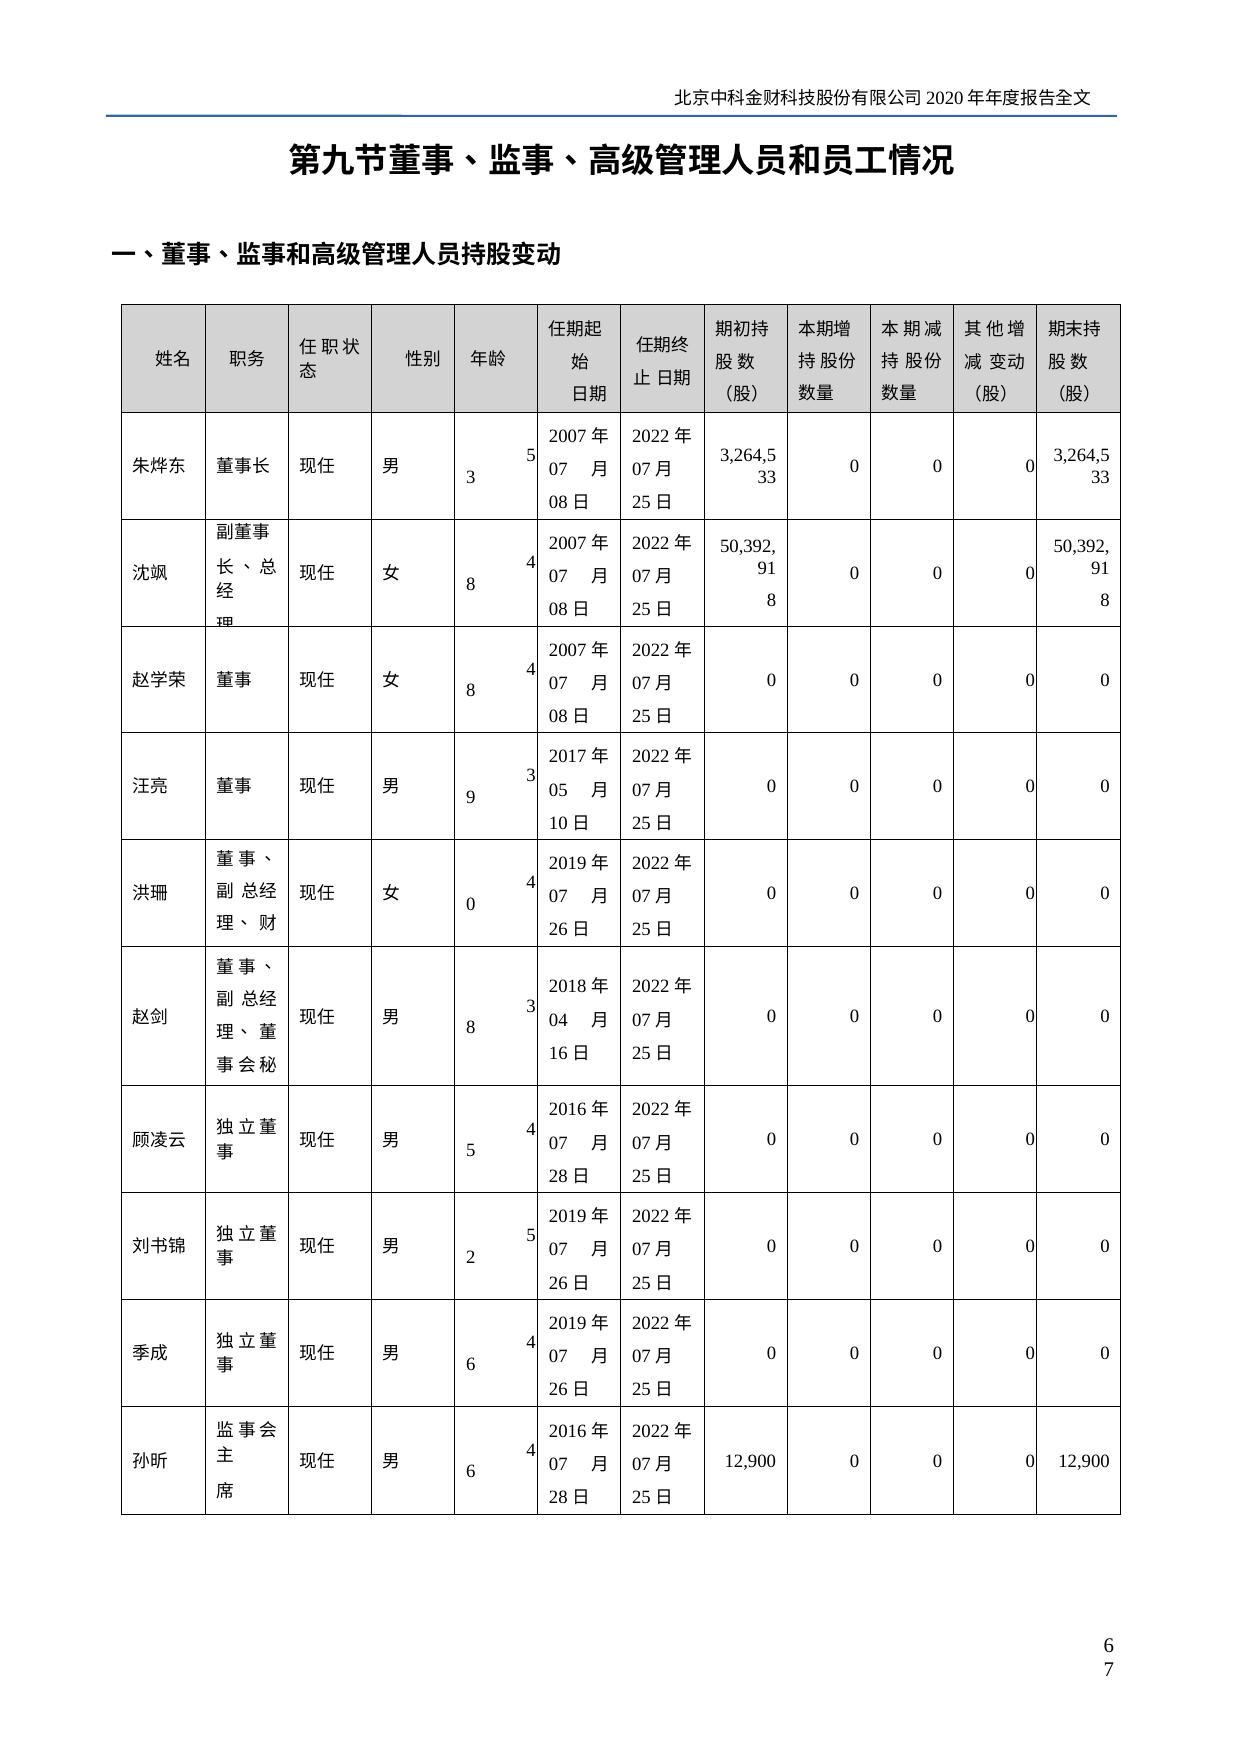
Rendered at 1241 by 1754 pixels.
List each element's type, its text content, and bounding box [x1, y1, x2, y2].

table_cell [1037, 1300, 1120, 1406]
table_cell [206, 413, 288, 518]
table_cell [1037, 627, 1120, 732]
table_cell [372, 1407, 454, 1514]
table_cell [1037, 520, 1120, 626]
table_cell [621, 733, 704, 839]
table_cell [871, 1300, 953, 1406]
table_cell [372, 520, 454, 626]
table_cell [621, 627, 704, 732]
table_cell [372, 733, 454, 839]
text 一、董事、监事和高级管理人员持股变动 [111, 237, 1131, 271]
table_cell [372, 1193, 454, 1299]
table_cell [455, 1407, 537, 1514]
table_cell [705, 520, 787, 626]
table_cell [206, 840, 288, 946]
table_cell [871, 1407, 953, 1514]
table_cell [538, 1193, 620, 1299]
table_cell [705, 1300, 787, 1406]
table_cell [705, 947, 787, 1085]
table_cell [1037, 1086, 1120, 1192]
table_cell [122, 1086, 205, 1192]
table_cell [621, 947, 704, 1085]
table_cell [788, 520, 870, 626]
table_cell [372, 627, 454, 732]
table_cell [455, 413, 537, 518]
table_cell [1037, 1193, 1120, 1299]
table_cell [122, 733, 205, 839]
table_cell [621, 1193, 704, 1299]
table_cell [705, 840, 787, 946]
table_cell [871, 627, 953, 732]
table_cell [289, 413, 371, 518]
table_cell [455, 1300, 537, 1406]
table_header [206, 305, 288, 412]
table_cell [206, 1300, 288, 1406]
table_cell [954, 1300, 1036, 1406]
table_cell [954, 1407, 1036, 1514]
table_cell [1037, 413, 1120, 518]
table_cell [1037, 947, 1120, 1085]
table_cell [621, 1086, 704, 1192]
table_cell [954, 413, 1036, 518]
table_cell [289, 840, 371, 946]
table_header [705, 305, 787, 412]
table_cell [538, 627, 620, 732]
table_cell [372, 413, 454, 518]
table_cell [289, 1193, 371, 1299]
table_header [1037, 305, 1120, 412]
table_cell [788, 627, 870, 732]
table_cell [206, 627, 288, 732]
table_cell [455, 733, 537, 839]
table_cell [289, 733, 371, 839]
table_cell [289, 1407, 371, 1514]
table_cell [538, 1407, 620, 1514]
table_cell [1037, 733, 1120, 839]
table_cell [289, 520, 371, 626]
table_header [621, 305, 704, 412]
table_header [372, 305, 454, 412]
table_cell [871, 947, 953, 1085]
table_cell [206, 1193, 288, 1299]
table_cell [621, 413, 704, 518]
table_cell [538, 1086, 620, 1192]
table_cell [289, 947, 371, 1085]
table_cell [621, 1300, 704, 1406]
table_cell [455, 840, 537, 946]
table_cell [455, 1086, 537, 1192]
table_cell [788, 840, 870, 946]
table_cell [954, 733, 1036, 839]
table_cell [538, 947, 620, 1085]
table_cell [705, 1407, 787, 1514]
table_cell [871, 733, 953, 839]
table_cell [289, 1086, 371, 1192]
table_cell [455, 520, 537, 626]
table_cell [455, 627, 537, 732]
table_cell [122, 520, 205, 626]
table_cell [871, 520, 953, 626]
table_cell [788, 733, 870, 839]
text 第九节董事、监事、高级管理人员和员工情况 [111, 137, 1131, 182]
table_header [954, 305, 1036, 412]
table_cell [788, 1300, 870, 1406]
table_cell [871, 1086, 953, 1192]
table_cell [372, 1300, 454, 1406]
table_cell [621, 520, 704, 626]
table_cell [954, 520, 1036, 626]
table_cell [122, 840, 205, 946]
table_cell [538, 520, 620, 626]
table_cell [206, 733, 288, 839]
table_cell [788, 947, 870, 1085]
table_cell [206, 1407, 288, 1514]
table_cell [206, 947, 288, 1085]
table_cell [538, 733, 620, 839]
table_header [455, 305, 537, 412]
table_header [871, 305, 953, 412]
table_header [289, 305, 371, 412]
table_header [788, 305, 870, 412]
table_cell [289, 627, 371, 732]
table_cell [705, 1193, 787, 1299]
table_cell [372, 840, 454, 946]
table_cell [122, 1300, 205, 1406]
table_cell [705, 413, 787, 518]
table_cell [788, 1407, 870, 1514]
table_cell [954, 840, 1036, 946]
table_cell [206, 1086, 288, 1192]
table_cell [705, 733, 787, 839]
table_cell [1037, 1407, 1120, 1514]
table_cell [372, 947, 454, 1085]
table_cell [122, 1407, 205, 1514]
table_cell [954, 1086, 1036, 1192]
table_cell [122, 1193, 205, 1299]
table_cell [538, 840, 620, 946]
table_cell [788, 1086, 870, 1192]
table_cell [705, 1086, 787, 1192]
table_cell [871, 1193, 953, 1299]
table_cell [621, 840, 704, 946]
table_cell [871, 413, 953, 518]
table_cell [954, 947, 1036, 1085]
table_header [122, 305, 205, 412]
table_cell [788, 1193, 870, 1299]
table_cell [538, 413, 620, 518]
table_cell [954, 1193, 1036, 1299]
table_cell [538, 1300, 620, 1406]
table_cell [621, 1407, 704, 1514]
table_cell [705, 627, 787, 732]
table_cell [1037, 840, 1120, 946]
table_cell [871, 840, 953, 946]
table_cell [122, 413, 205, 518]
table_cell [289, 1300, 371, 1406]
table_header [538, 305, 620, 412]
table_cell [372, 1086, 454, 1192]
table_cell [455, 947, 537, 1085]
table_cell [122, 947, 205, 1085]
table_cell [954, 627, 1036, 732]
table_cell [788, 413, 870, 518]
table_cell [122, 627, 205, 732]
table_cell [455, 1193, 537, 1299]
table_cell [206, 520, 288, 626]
